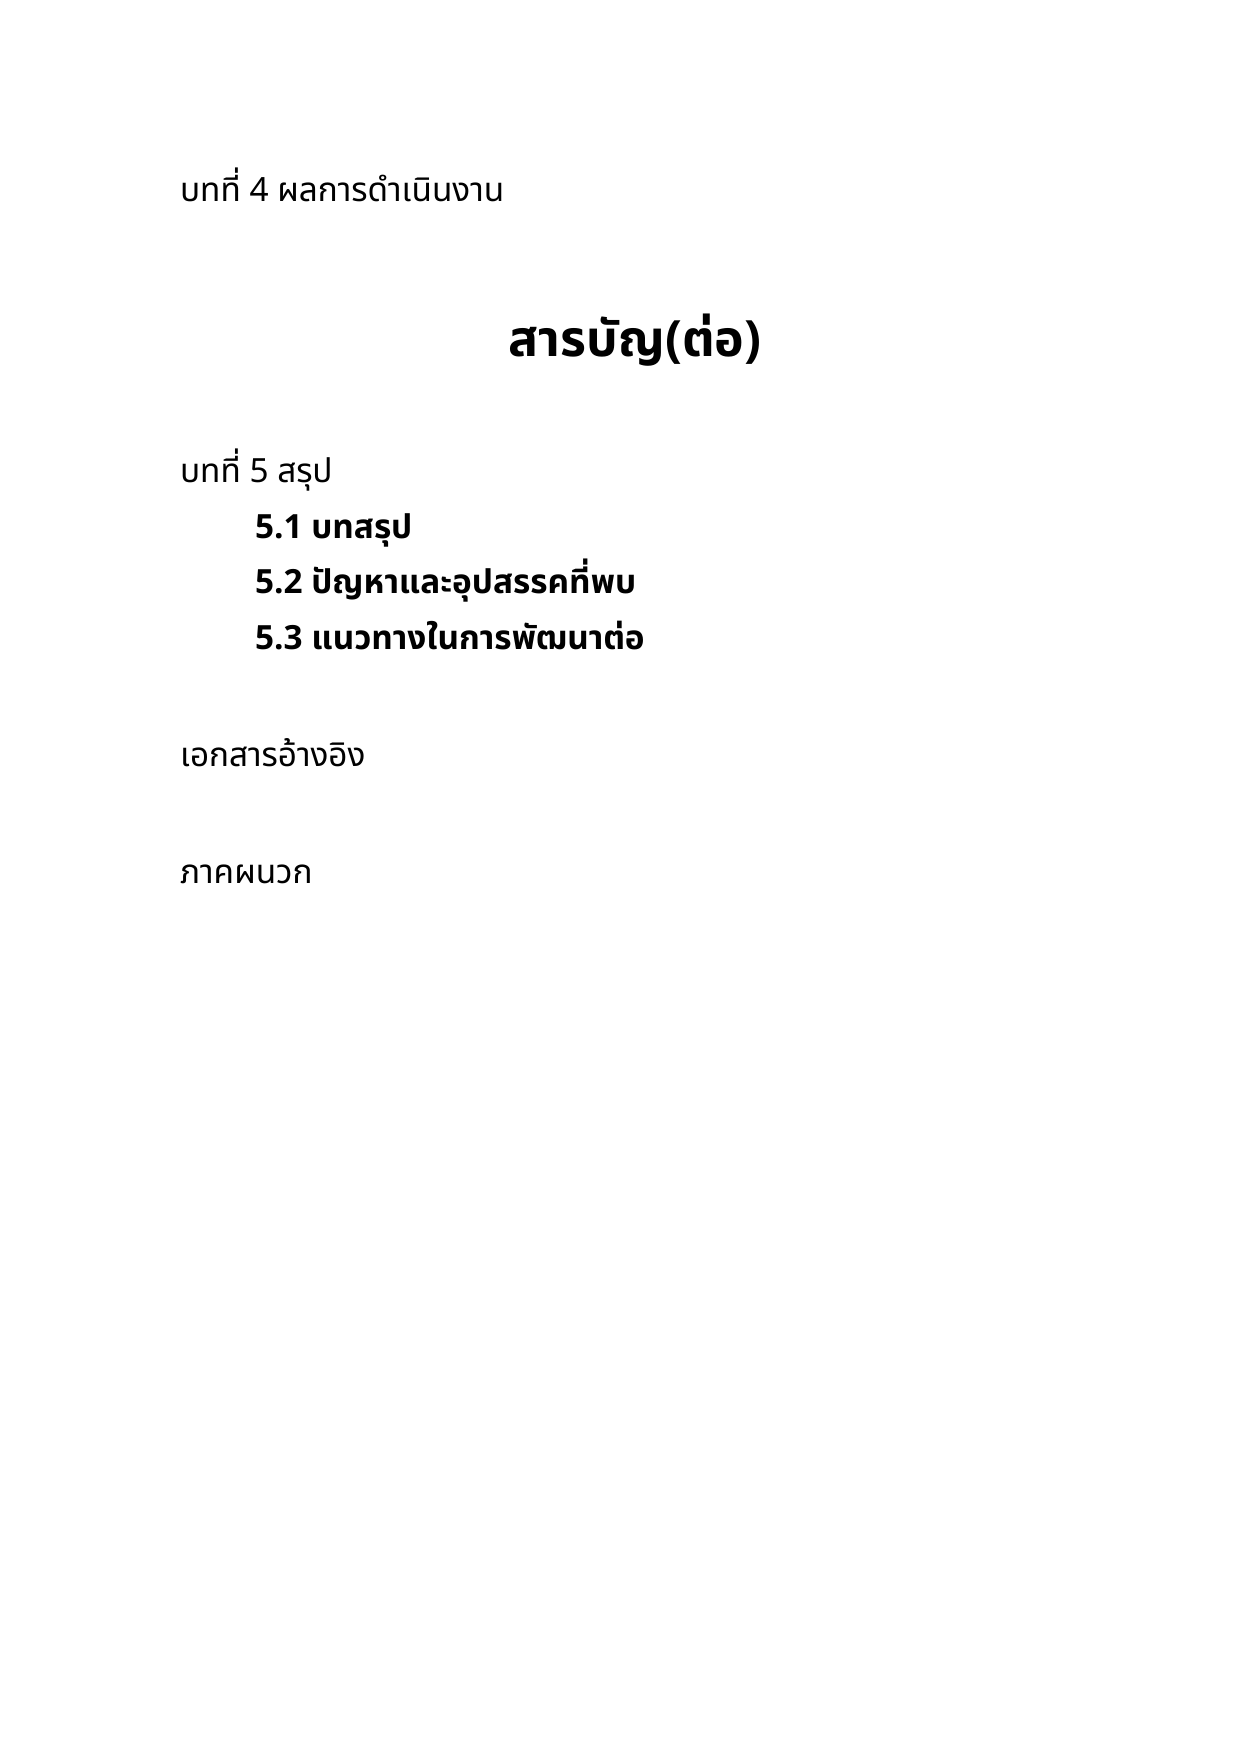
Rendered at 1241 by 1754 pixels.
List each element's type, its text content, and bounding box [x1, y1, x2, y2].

text 5.2 ปัญหาและอุปสรรคที่พบ [180, 558, 1090, 609]
text บทที่ 4 ผลการดำเนินงาน [180, 166, 1090, 216]
text 5.3 แนวทางในการพัฒนาต่อ [180, 614, 1090, 664]
text 5.1 บทสรุป [180, 503, 1090, 553]
text บทที่ 5 สรุป [180, 447, 1090, 498]
subtitle สารบัญ(ต่อ) [180, 303, 1090, 379]
text เอกสารอ้างอิง [180, 731, 1090, 782]
text ภาคผนวก [180, 848, 1090, 899]
